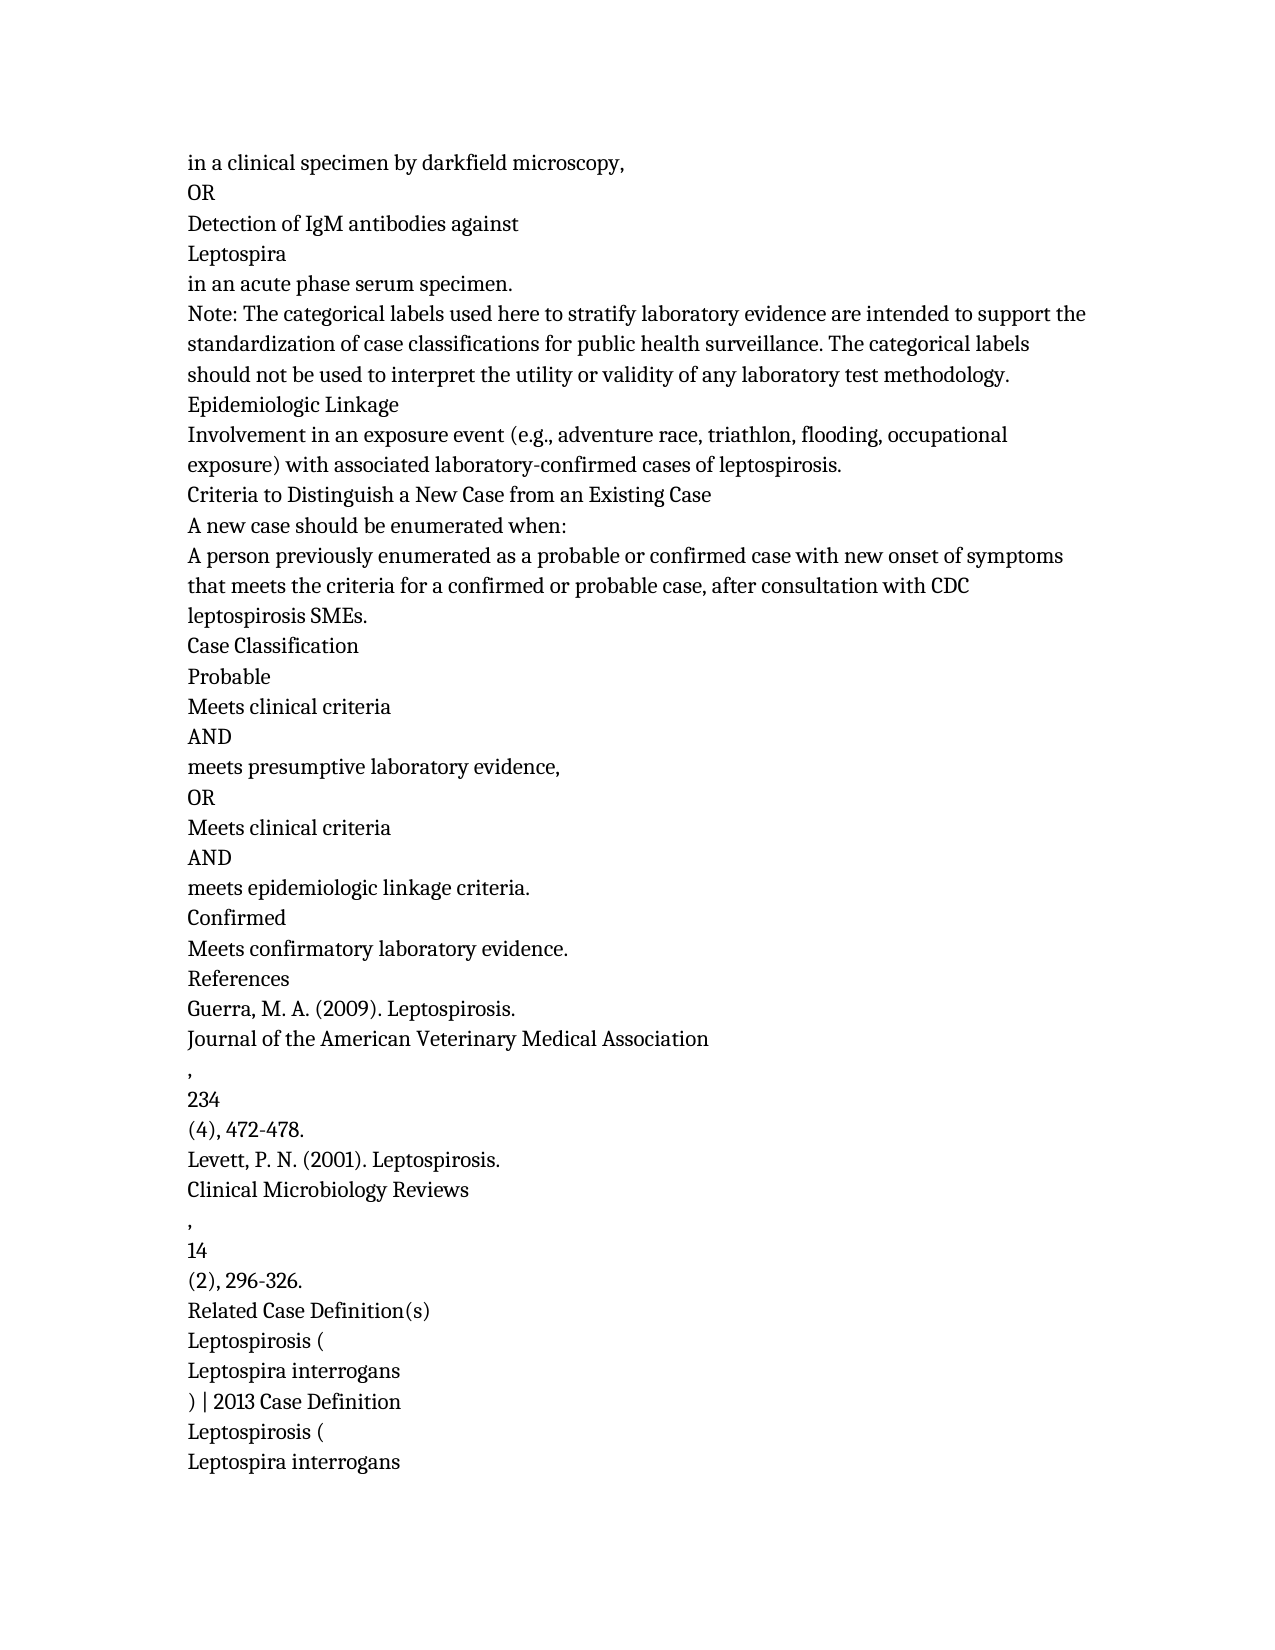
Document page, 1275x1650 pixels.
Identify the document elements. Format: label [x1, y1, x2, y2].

text [187, 150, 1087, 1475]
